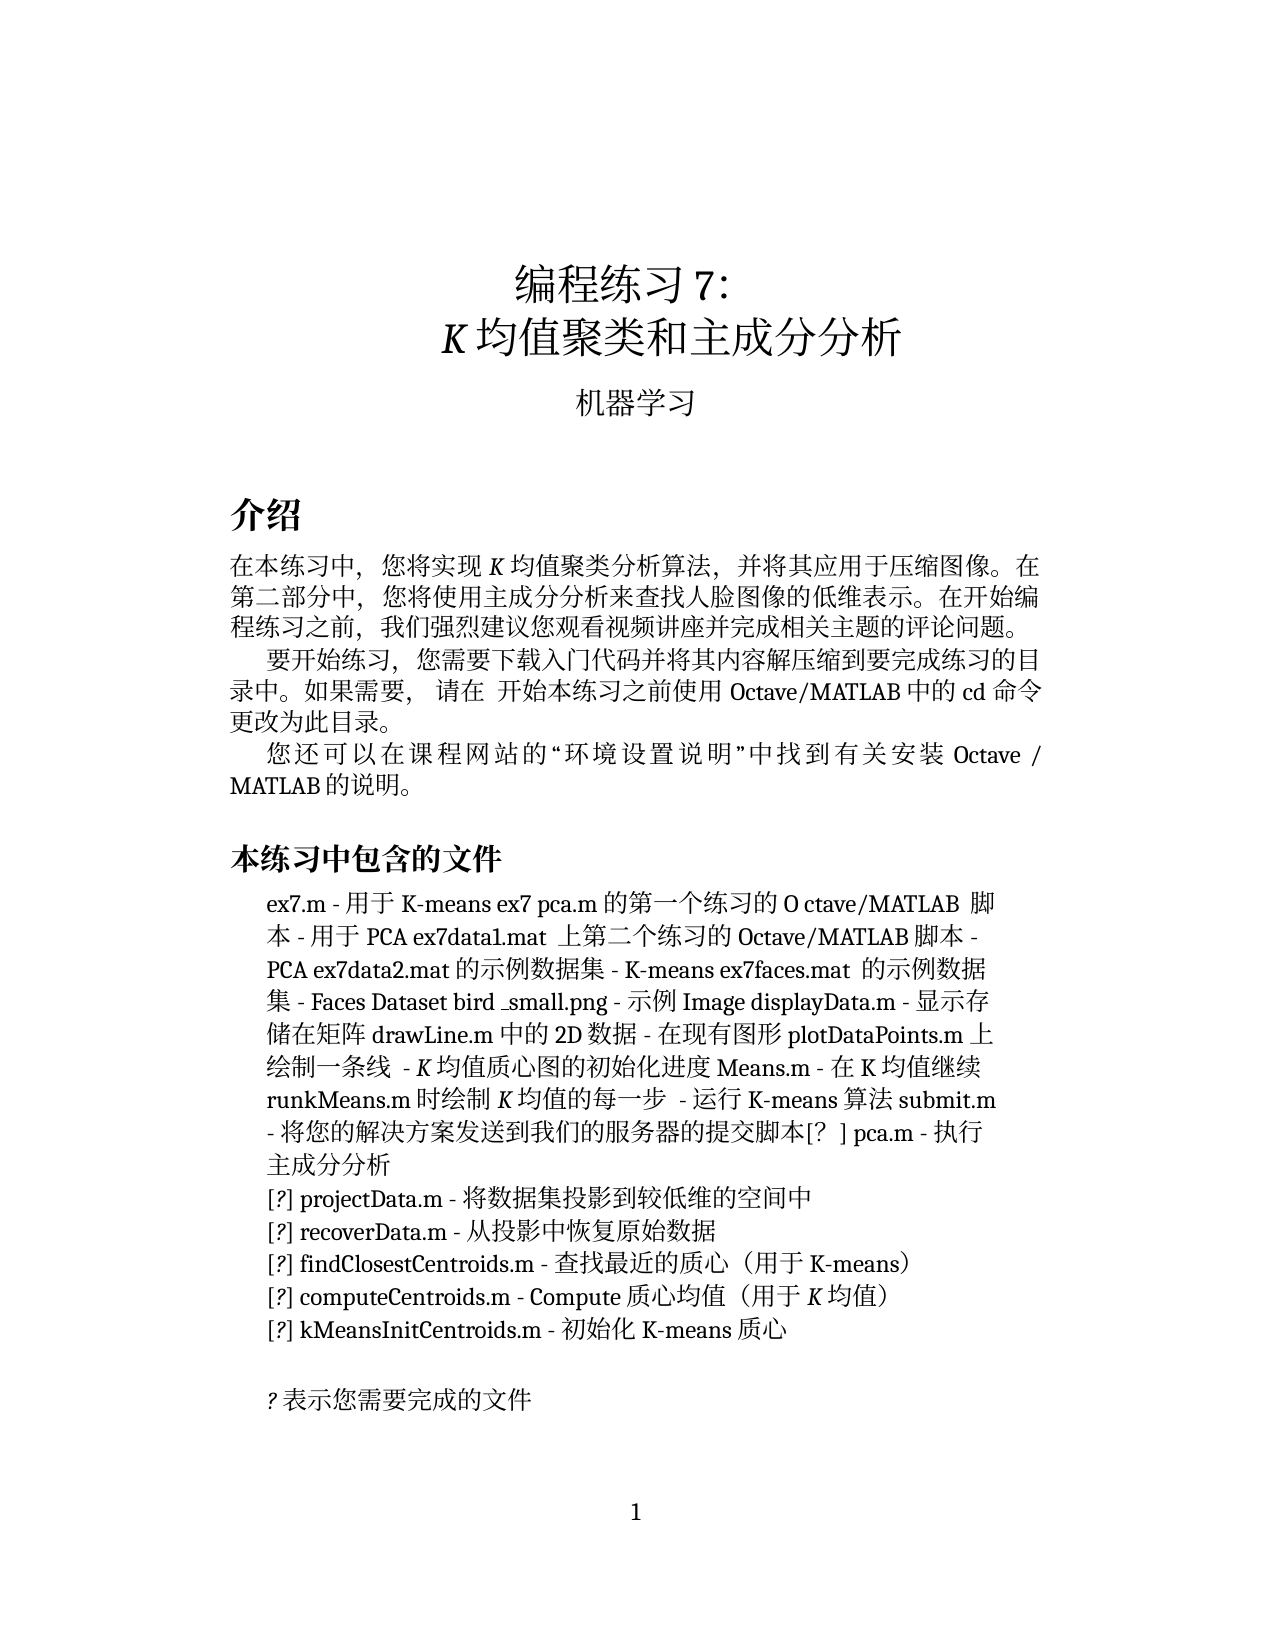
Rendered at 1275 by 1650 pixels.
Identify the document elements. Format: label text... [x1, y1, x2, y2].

text [?] kMeansInitCentroids.m - 初始化 K-means 质心 [266, 1316, 1042, 1344]
subtitle 介绍 [230, 497, 1040, 537]
text [?] projectData.m - 将数据集投影到较低维的空间中 [266, 1185, 1042, 1213]
text 在本练习中，您将实现 K 均值聚类分析算法，并将其应用于压缩图像。在第二部分中，您将使用主成分分析来查找人脸图像的低维表示。在开始编程练习之前，我们强烈建议您观看视频讲座并完成相关主题的评论问题。 [229, 553, 1042, 643]
text ex7.m - 用于 K-means ex7 pca.m 的第一个练习的 O ctave/MATLAB 脚本 - 用于 PCA ex7data1.mat 上第二个练习的 Octave/MATLAB 脚本 - PCA ex7data2.mat 的示例数据集 - K-means ex7faces.mat 的示例数据集 - Faces Dataset bird small.png - 示例 Image displayData.m - 显示存储在矩阵 drawLine.m 中的 2D 数据 - 在现有图形 plotDataPoints.m 上绘制一条线 - K 均值质心图的初始化进度Means.m - 在 K 均值继续 runkMeans.m 时绘制 K 均值的每一步 - 运行 K-means 算法 submit.m - 将您的解决方案发送到我们的服务器的提交脚本[？] pca.m - 执行主成分分析 [266, 890, 1006, 1181]
text 要开始练习，您需要下载入门代码并将其内容解压缩到要完成练习的目录中。如果需要， 请在 开始本练习之前使用 Octave/MATLAB 中的 cd 命令更改为此目录。 [229, 647, 1042, 737]
text ? 表示您需要完成的文件 [266, 1387, 1042, 1416]
text 编程练习 7： [231, 262, 1040, 311]
text 您还可以在课程网站的“环境设置说明”中找到有关安装Octave / MATLAB的说明。 [229, 741, 1042, 801]
text [?] findClosestCentroids.m - 查找最近的质心（用于 K-means） [266, 1250, 1042, 1279]
text 机器学习 [231, 387, 1040, 422]
text [?] computeCentroids.m - Compute 质心均值（用于 K 均值） [266, 1283, 1042, 1312]
text [?] recoverData.m - 从投影中恢复原始数据 [266, 1217, 1042, 1246]
text K 均值聚类和主成分分析 [231, 315, 1112, 364]
subtitle 本练习中包含的文件 [230, 843, 1098, 878]
